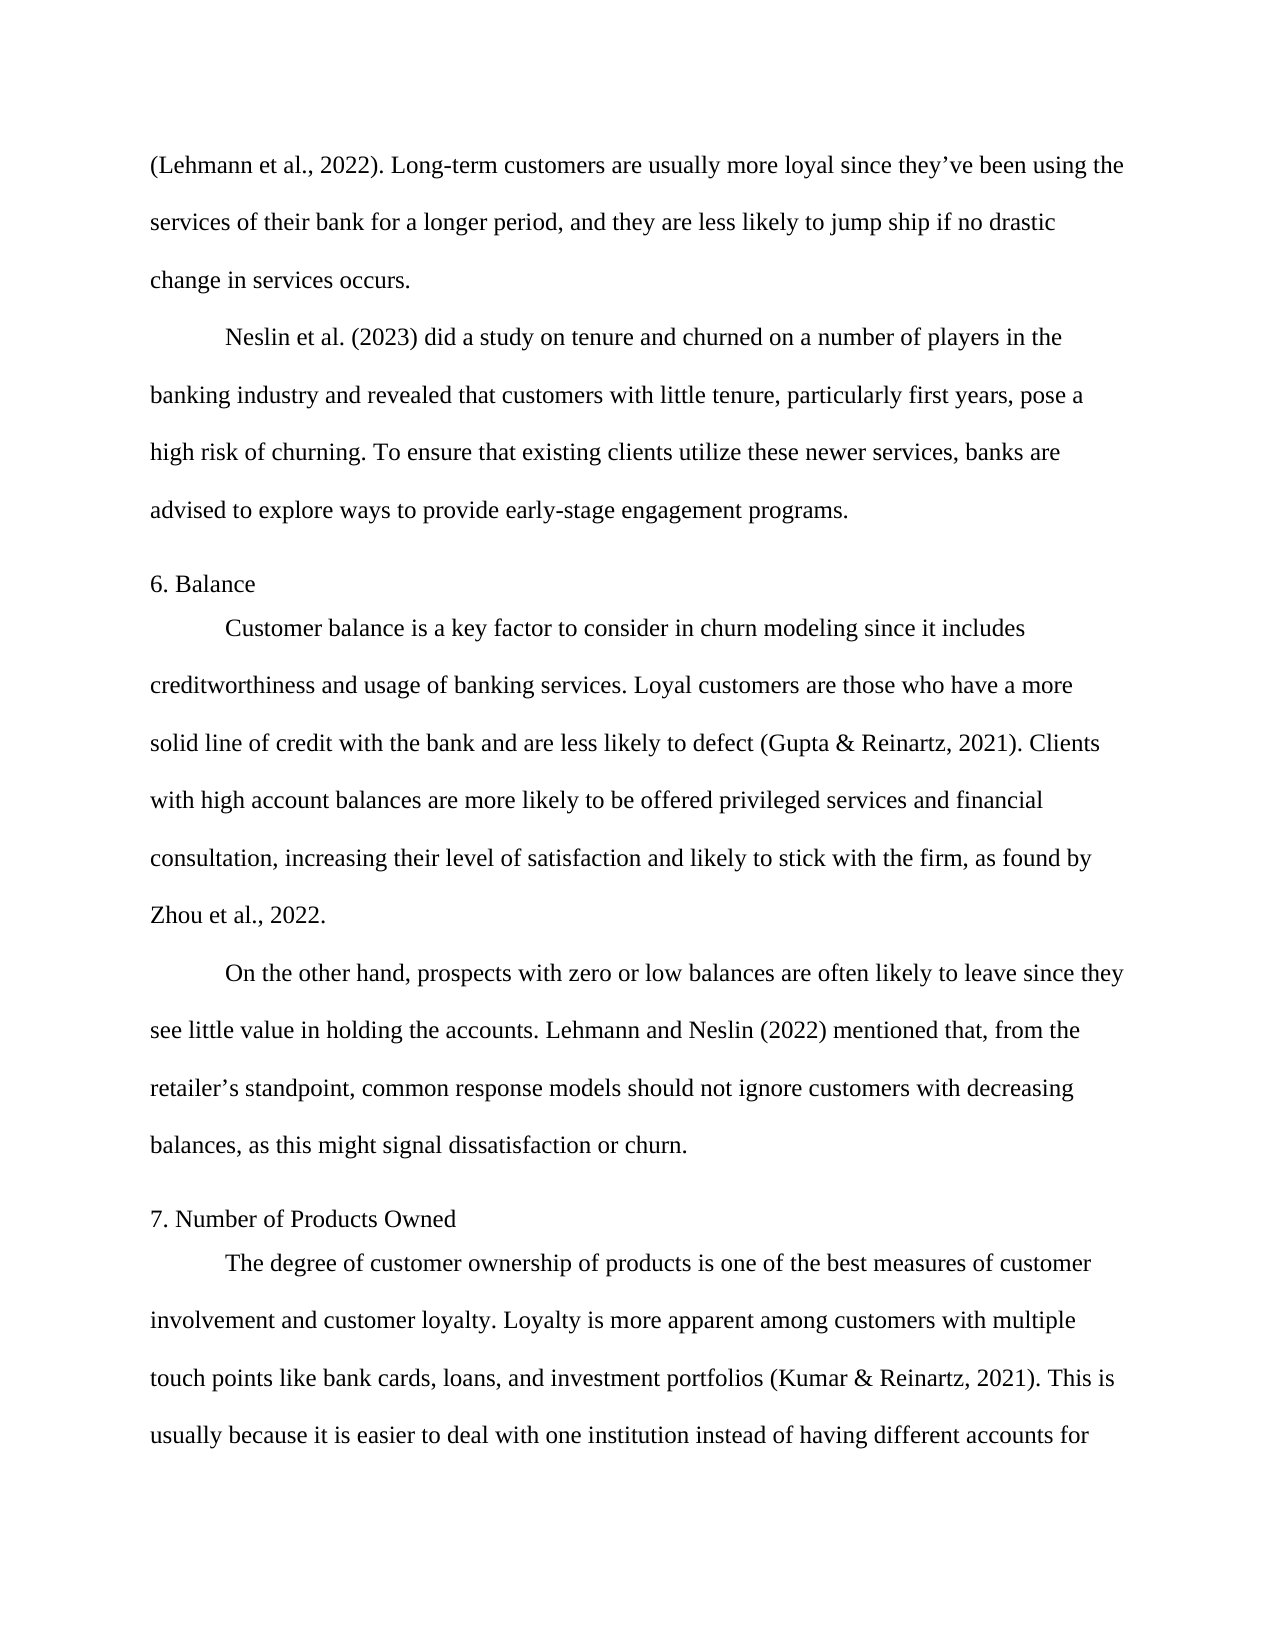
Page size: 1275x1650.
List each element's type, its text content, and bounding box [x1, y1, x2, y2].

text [150, 150, 1125, 294]
subtitle 7. Number of Products Owned [150, 1204, 1125, 1233]
text Neslin et al. (2023) did a study on tenure and churned on a number of players in the banking industry and revealed that customers with little tenure, particularly first years, pose a high risk of churning. To ensure that existing clients utilize these newer services, banks are advised to explore ways to provide early-stage engagement programs. [150, 322, 1125, 524]
text Customer balance is a key factor to consider in churn modeling since it includes creditworthiness and usage of banking services. Loyal customers are those who have a more solid line of credit with the bank and are less likely to defect (Gupta & Reinartz, 2021). Clients with high account balances are more likely to be offered privileged services and financial consultation, increasing their level of satisfaction and likely to stick with the firm, as found by Zhou et al., 2022. [150, 613, 1125, 929]
text On the other hand, prospects with zero or low balances are often likely to leave since they see little value in holding the accounts. Lehmann and Neslin (2022) mentioned that, from the retailer’s standpoint, common response models should not ignore customers with decreasing balances, as this might signal dissatisfaction or churn. [150, 958, 1125, 1159]
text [150, 1248, 1125, 1449]
subtitle 6. Balance [150, 569, 1125, 598]
